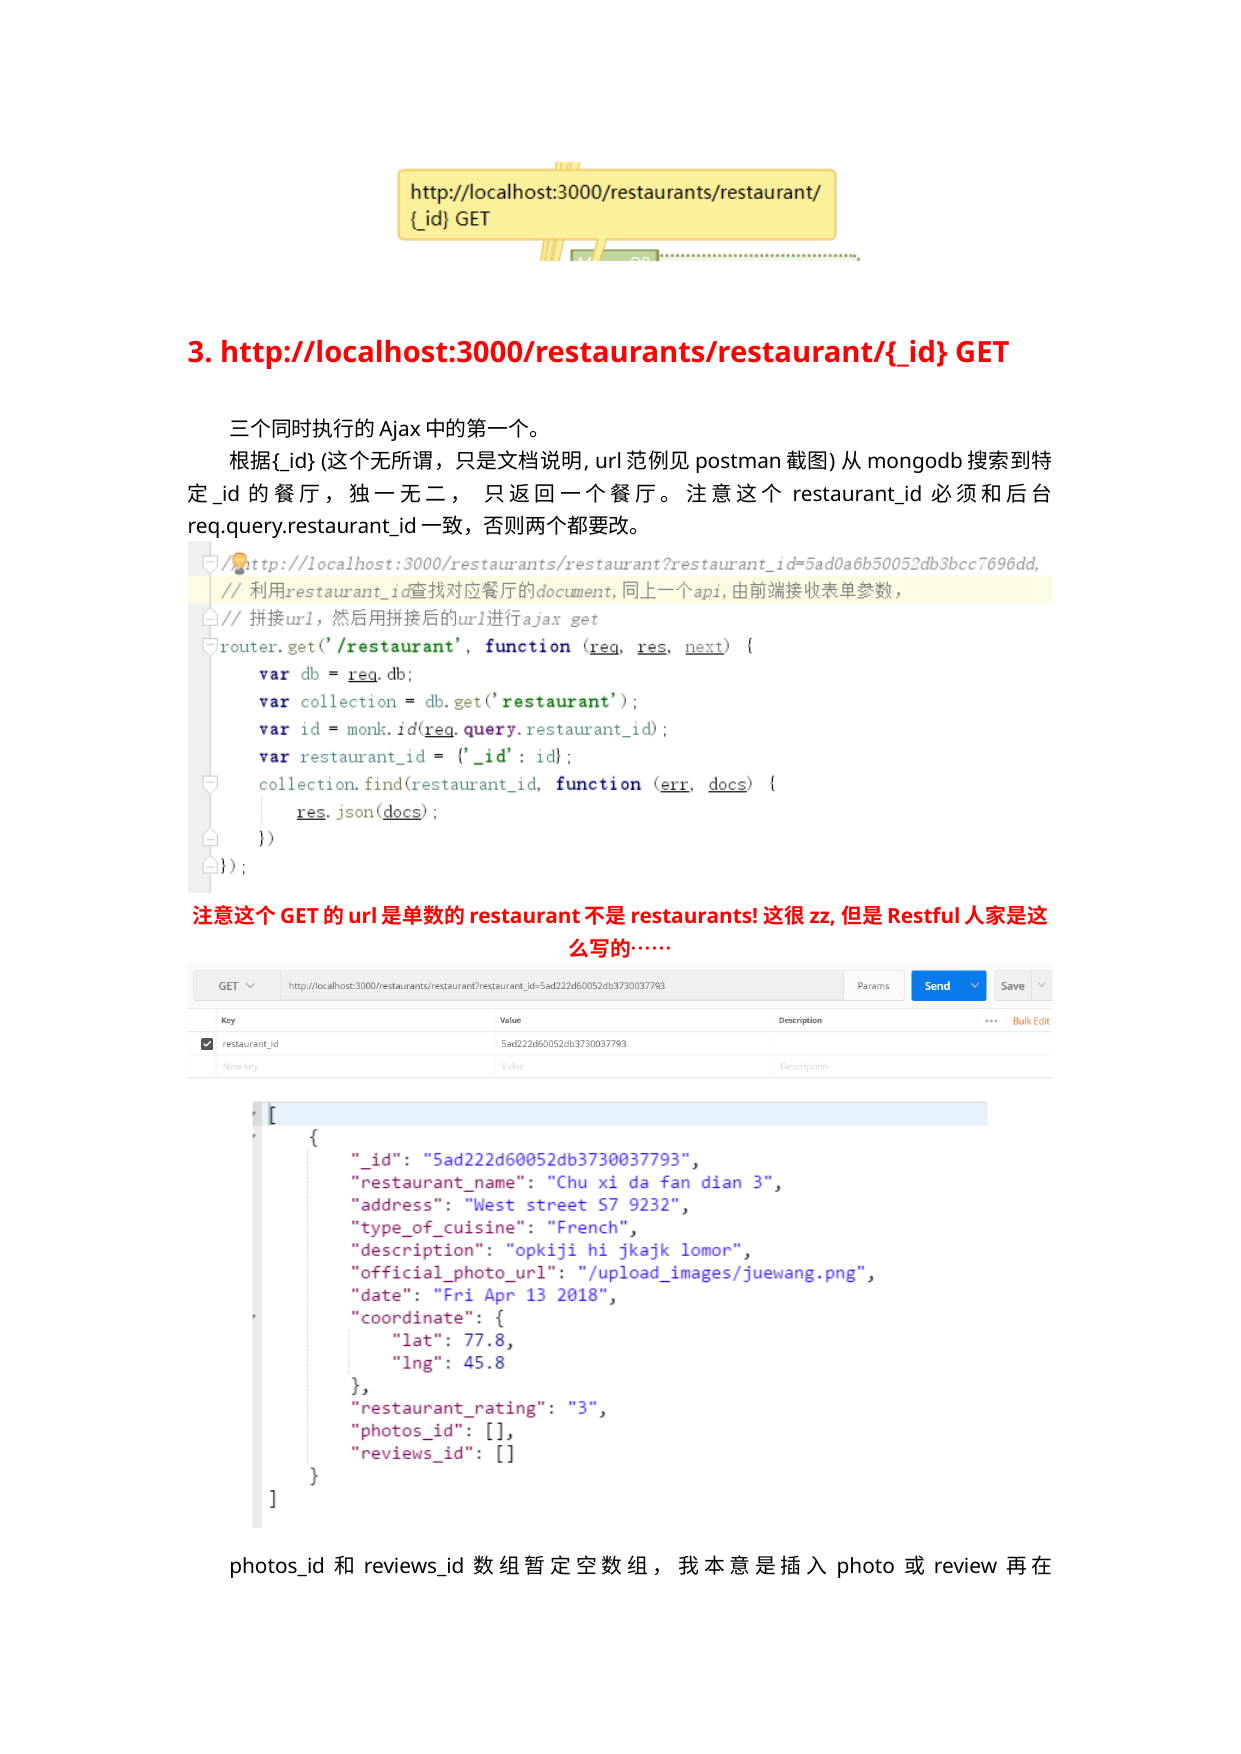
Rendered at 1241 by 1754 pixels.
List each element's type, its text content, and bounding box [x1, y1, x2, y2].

text 3. http://localhost:3000/restaurants/restaurant/{_id} GET [187, 319, 1053, 384]
text 根据{_id} (这个无所谓，只是文档说明, url范例见postman截图) 从mongodb搜索到特定_id的餐厅，独一无二， 只返回一个餐厅。注意这个restaurant_id必须和后台req.query.restaurant_id一致，否则两个都要改。 [187, 444, 1053, 541]
picture [187, 541, 1053, 893]
picture [187, 963, 1053, 1079]
text 三个同时执行的Ajax中的第一个。 [187, 411, 1053, 444]
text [187, 1549, 1053, 1581]
picture [375, 162, 865, 261]
text 注意这个GET的url是单数的restaurant不是restaurants! 这很zz, 但是Restful人家是这么写的…… [187, 899, 1053, 963]
picture [252, 1093, 988, 1528]
